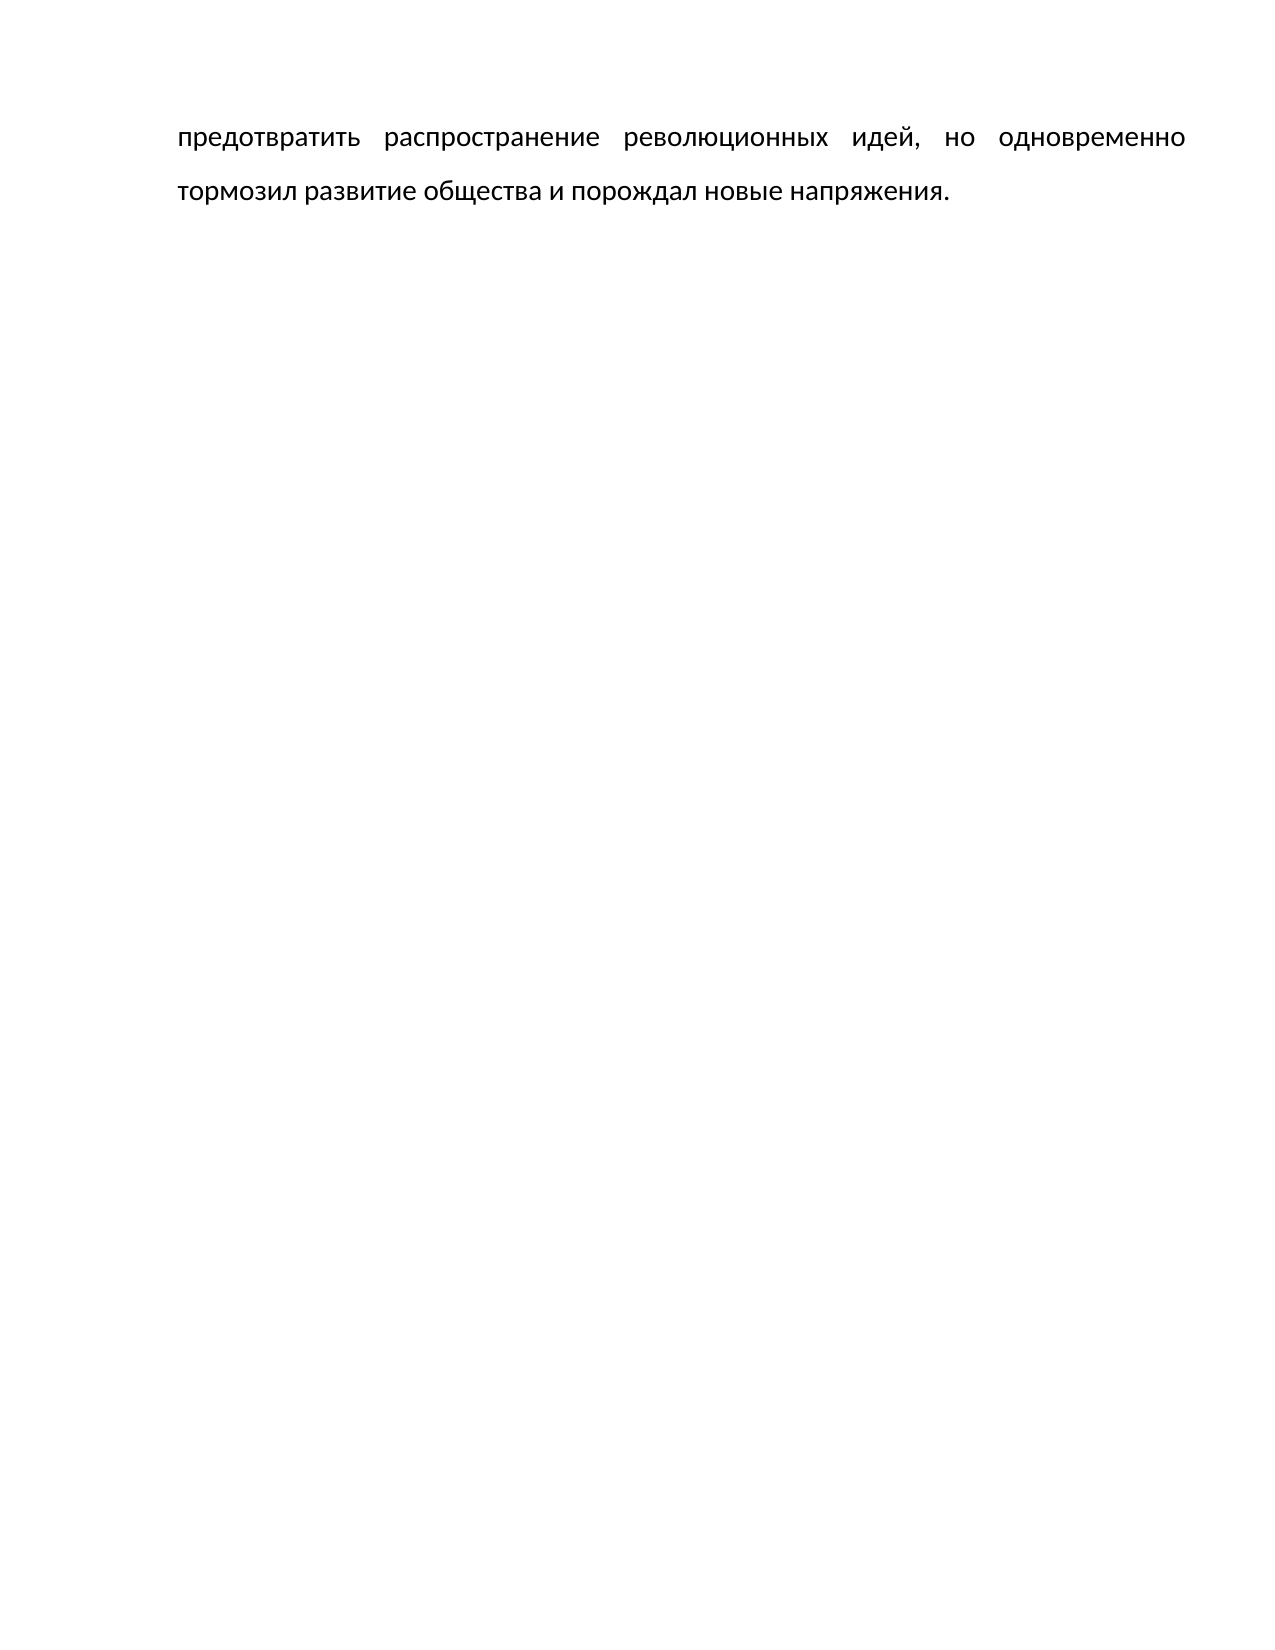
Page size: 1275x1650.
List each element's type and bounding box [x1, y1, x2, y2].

text [177, 118, 1186, 207]
